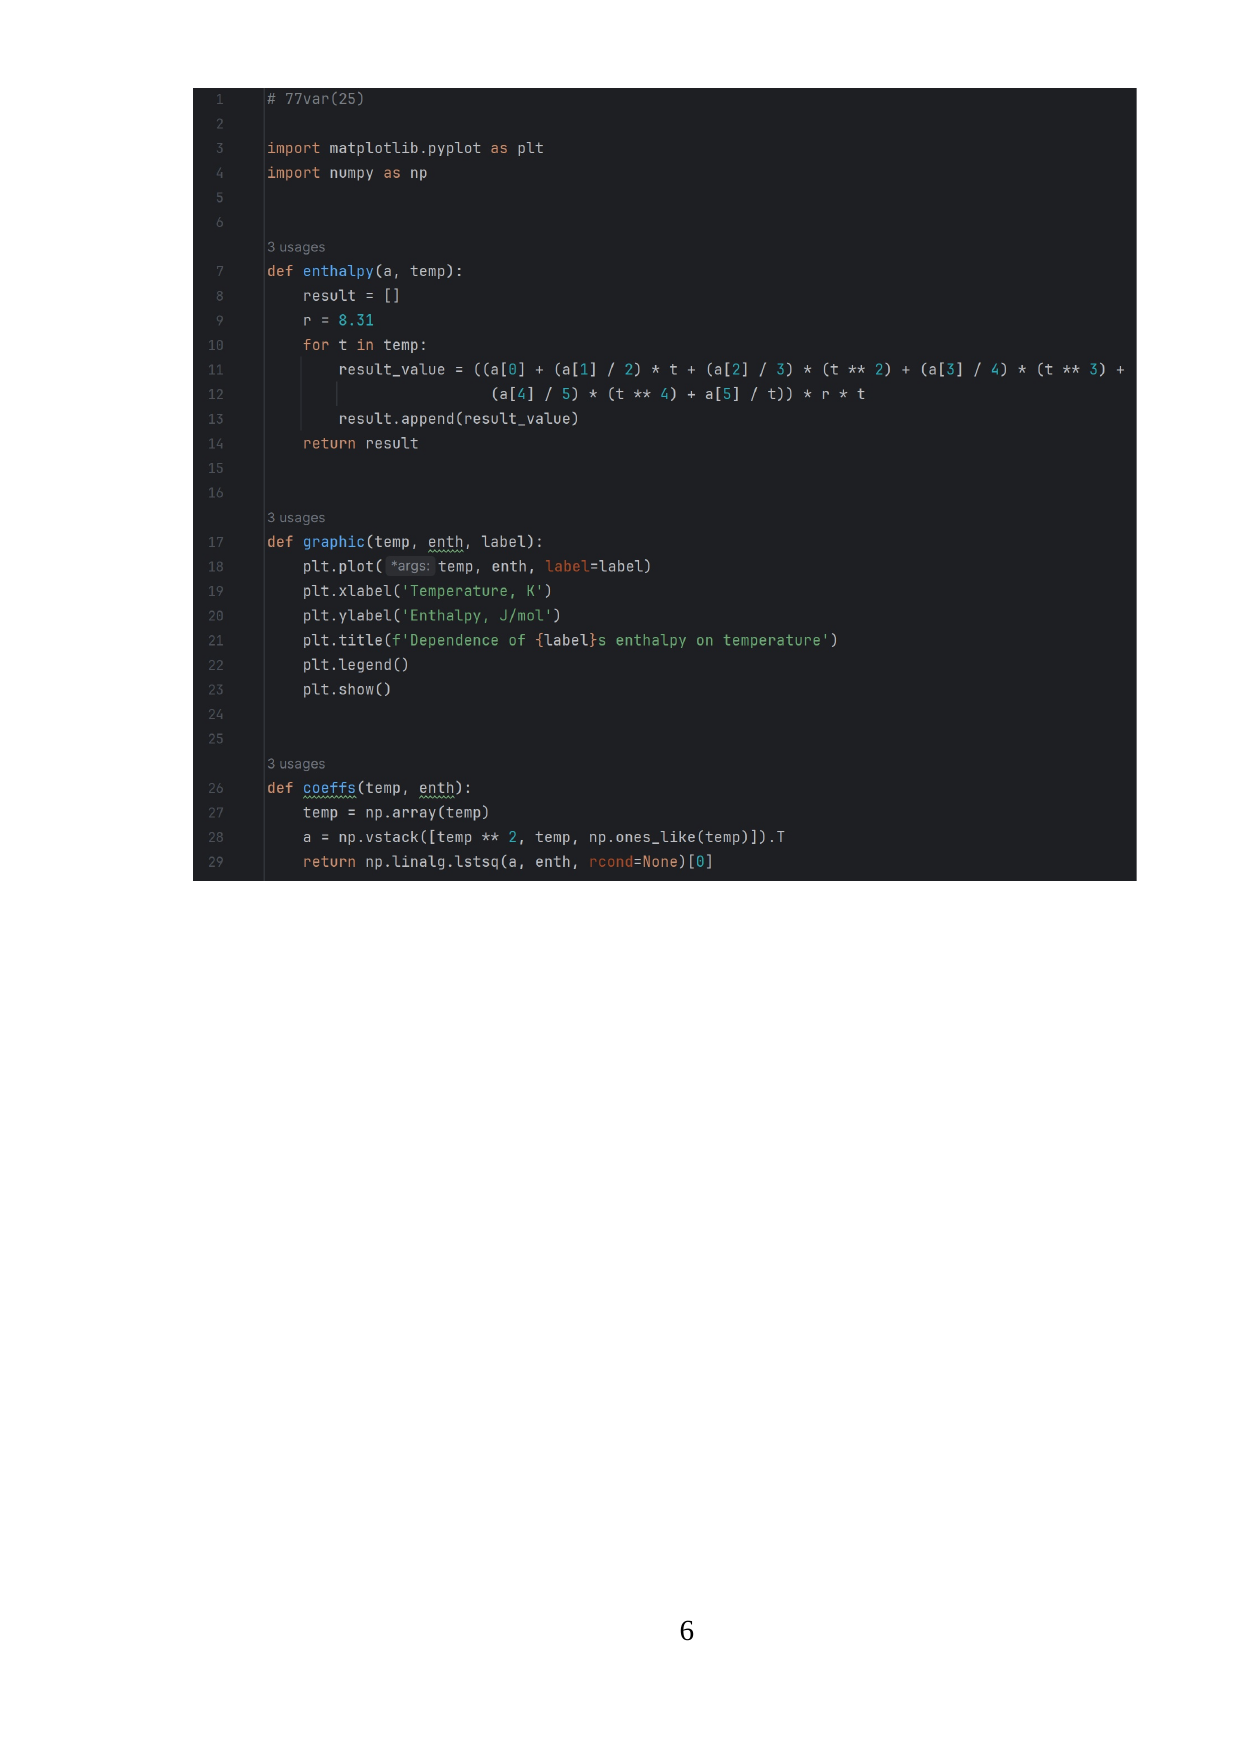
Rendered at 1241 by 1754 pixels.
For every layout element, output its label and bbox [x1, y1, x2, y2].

picture [193, 88, 1137, 881]
